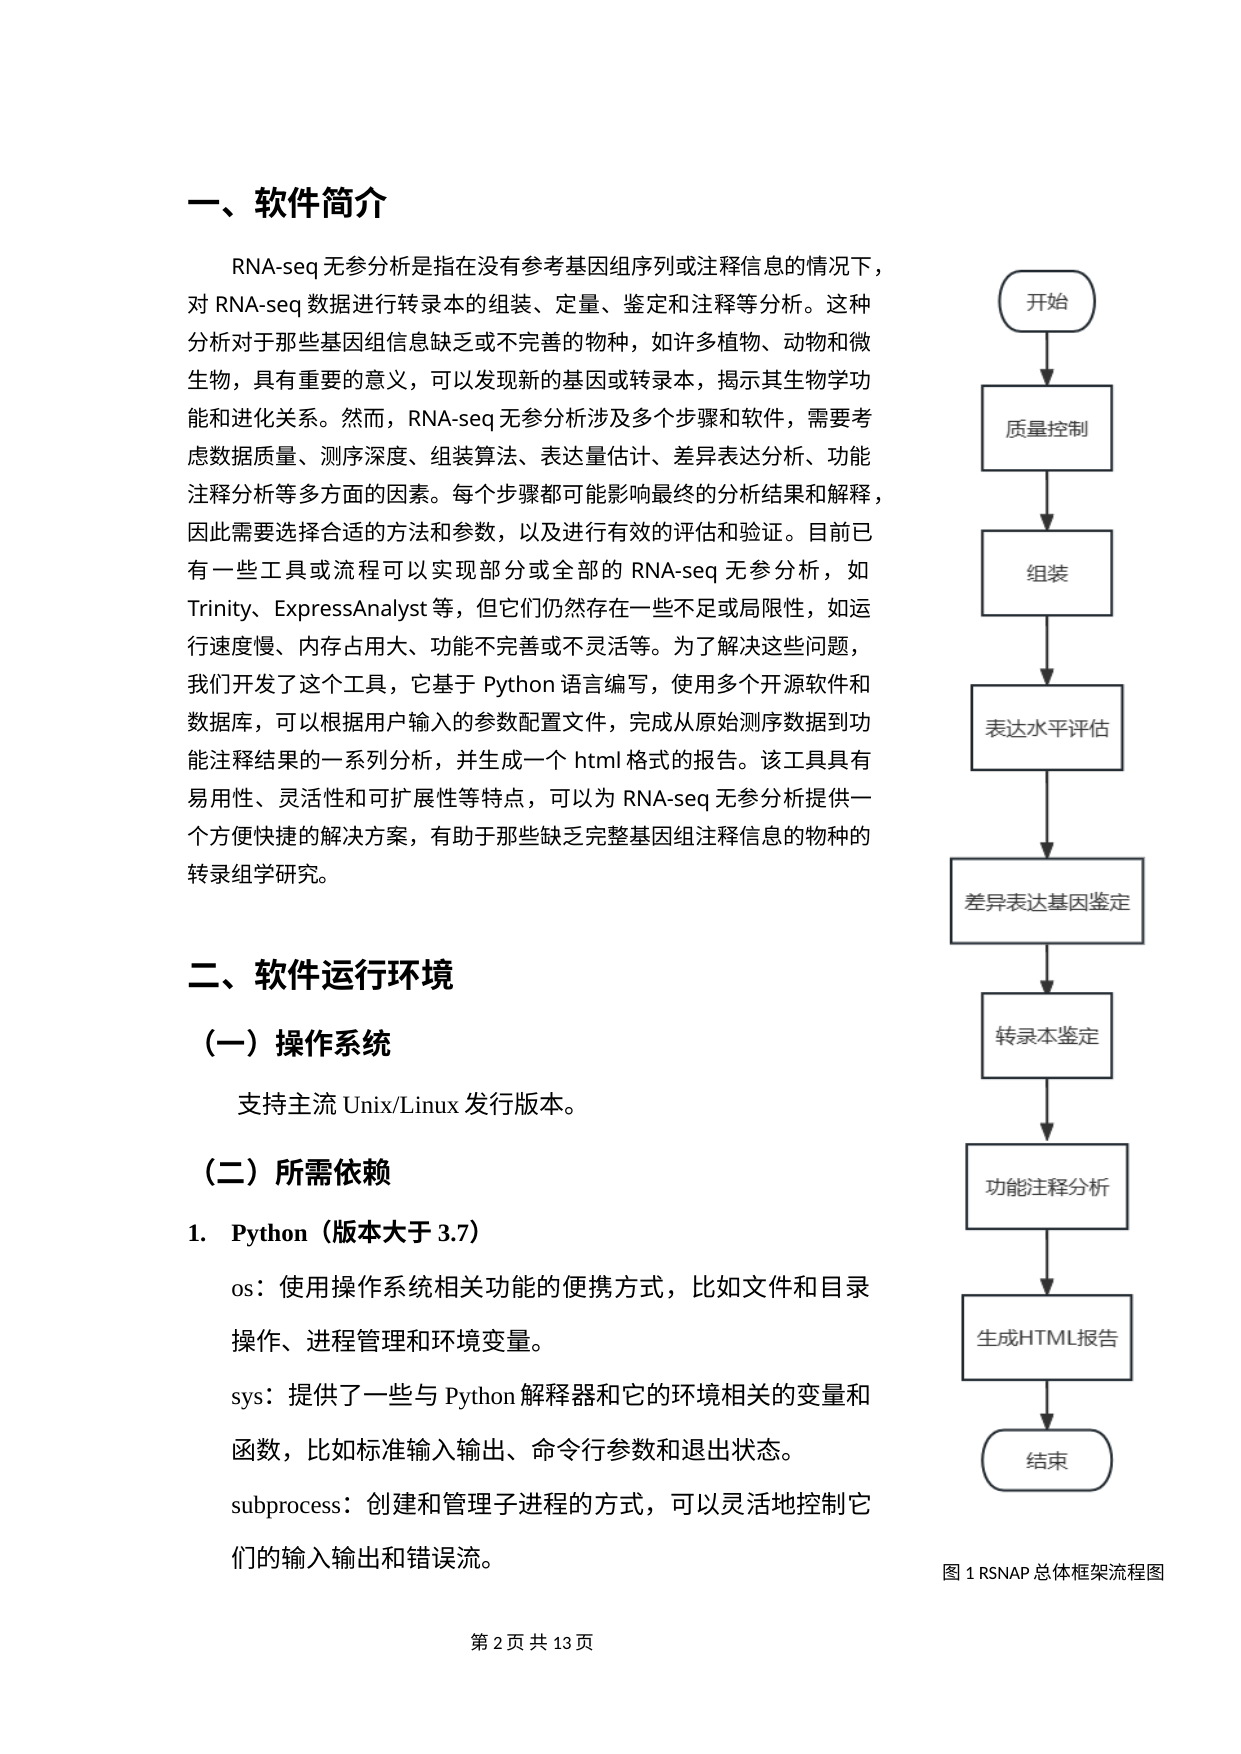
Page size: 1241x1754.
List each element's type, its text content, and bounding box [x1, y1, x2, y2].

text sys：提供了一些与Python解释器和它的环境相关的变量和函数，比如标准输入输出、命令行参数和退出状态。 [231, 1376, 919, 1466]
subtitle 所需依赖 [187, 1149, 919, 1192]
subtitle 操作系统 [187, 1021, 919, 1063]
text os：使用操作系统相关功能的便携方式，比如文件和目录操作、进程管理和环境变量。 [231, 1267, 919, 1358]
picture [919, 241, 1175, 1520]
text RNA-seq无参分析是指在没有参考基因组序列或注释信息的情况下，对RNA-seq数据进行转录本的组装、定量、鉴定和注释等分析。这种分析对于那些基因组信息缺乏或不完善的物种，如许多植物、动物和微生物，具有重要的意义，可以发现新的基因或转录本，揭示其生物学功能和进化关系。然而，RNA-seq无参分析涉及多个步骤和软件，需要考虑数据质量、测序深度、组装算法、表达量估计、差异表达分析、功能注释分析等多方面的因素。每个步骤都可能影响最终的分析结果和解释，因此需要选择合适的方法和参数，以及进行有效的评估和验证。目前已有一些工具或流程可以实现部分或全部的RNA-seq无参分析，如Trinity、ExpressAnalyst等，但它们仍然存在一些不足或局限性，如运行速度慢、内存占用大、功能不完善或不灵活等。为了解决这些问题，我们开发了这个工具，它基于Python语言编写，使用多个开源软件和数据库，可以根据用户输入的参数配置文件，完成从原始测序数据到功能注释结果的一系列分析，并生成一个html格式的报告。该工具具有易用性、灵活性和可扩展性等特点，可以为RNA-seq无参分析提供一个方便快捷的解决方案，有助于那些缺乏完整基因组注释信息的物种的转录组学研究。 [187, 249, 919, 888]
subtitle 软件简介 [187, 177, 1053, 225]
list Python（版本大于3.7） [187, 1213, 919, 1249]
text 支持主流Unix/Linux发行版本。 [187, 1084, 919, 1121]
subtitle 软件运行环境 [187, 948, 919, 997]
text subprocess：创建和管理子进程的方式，可以灵活地控制它们的输入输出和错误流。 [231, 1484, 1053, 1575]
